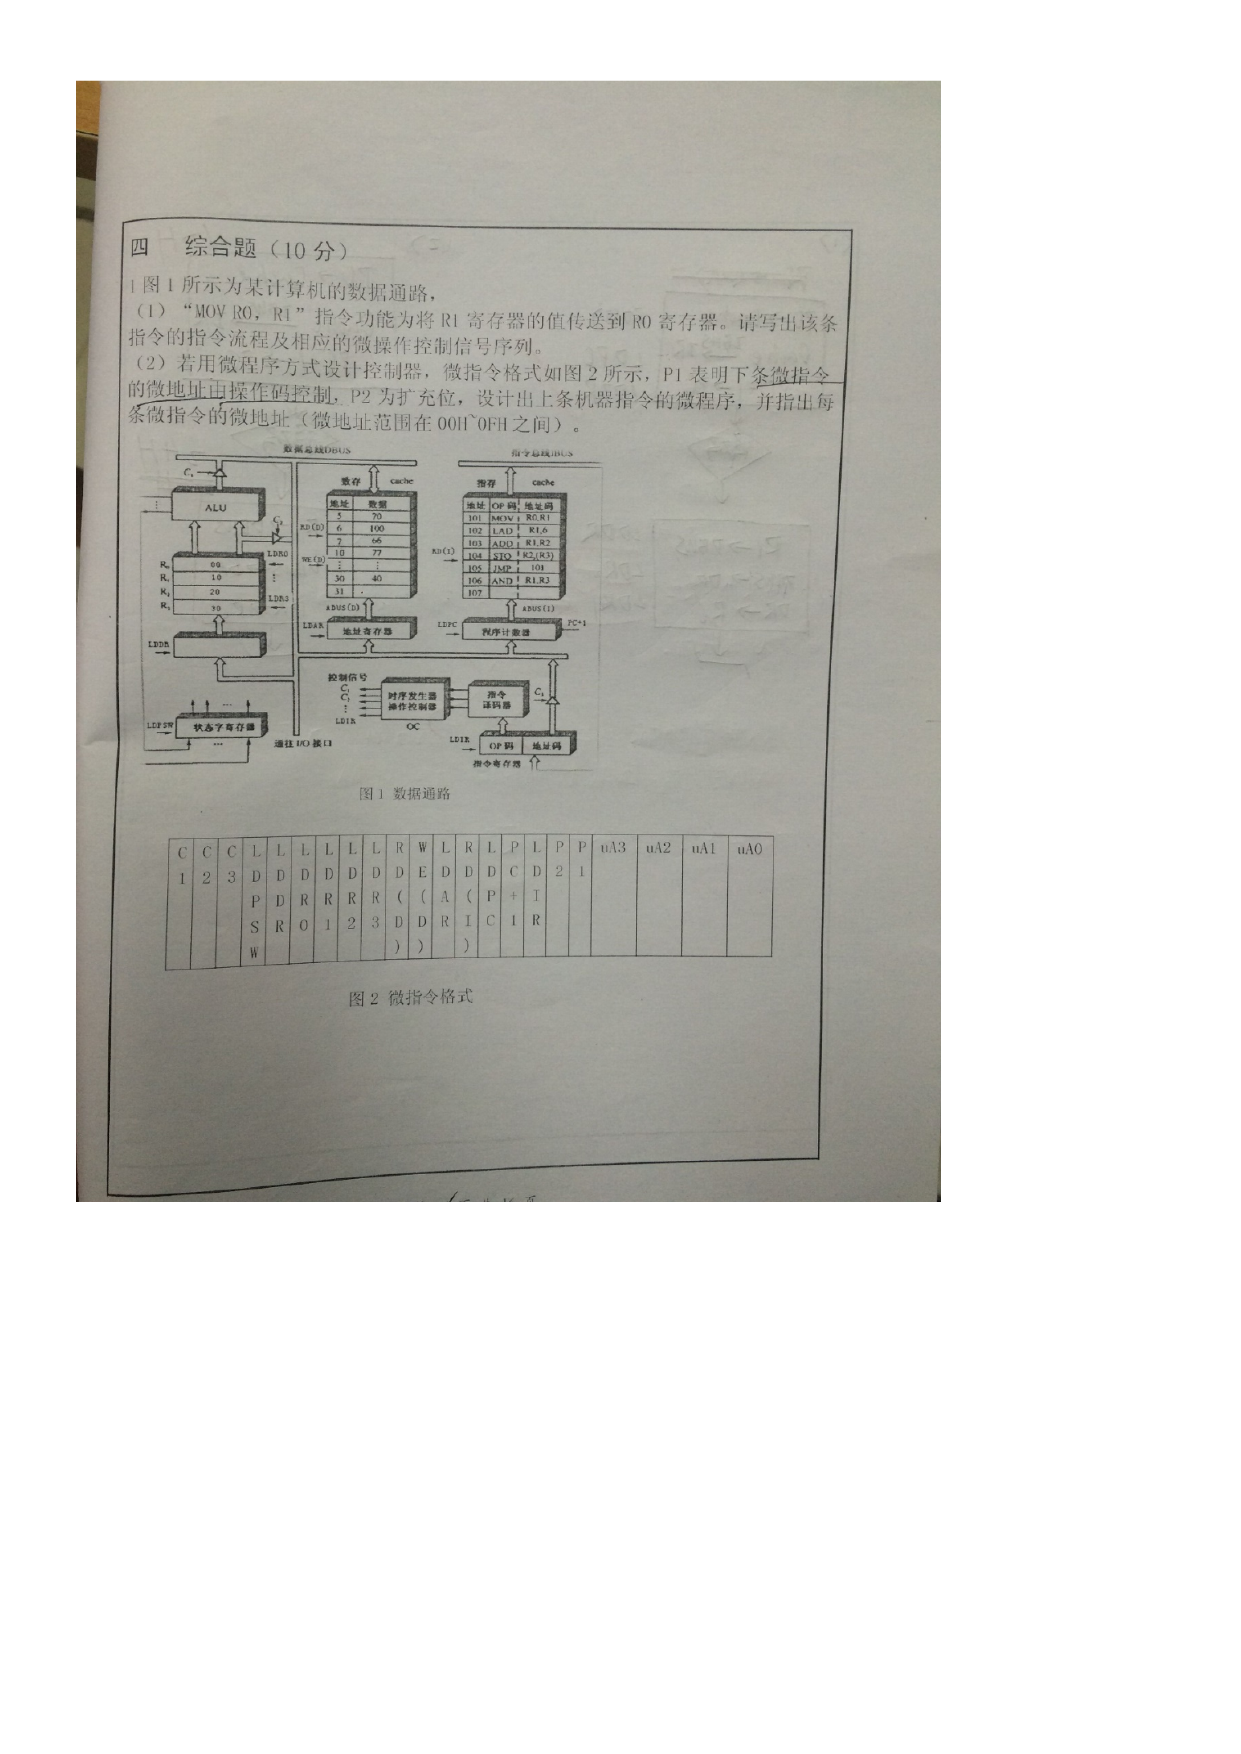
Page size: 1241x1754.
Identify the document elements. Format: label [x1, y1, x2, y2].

picture [76, 82, 941, 1202]
